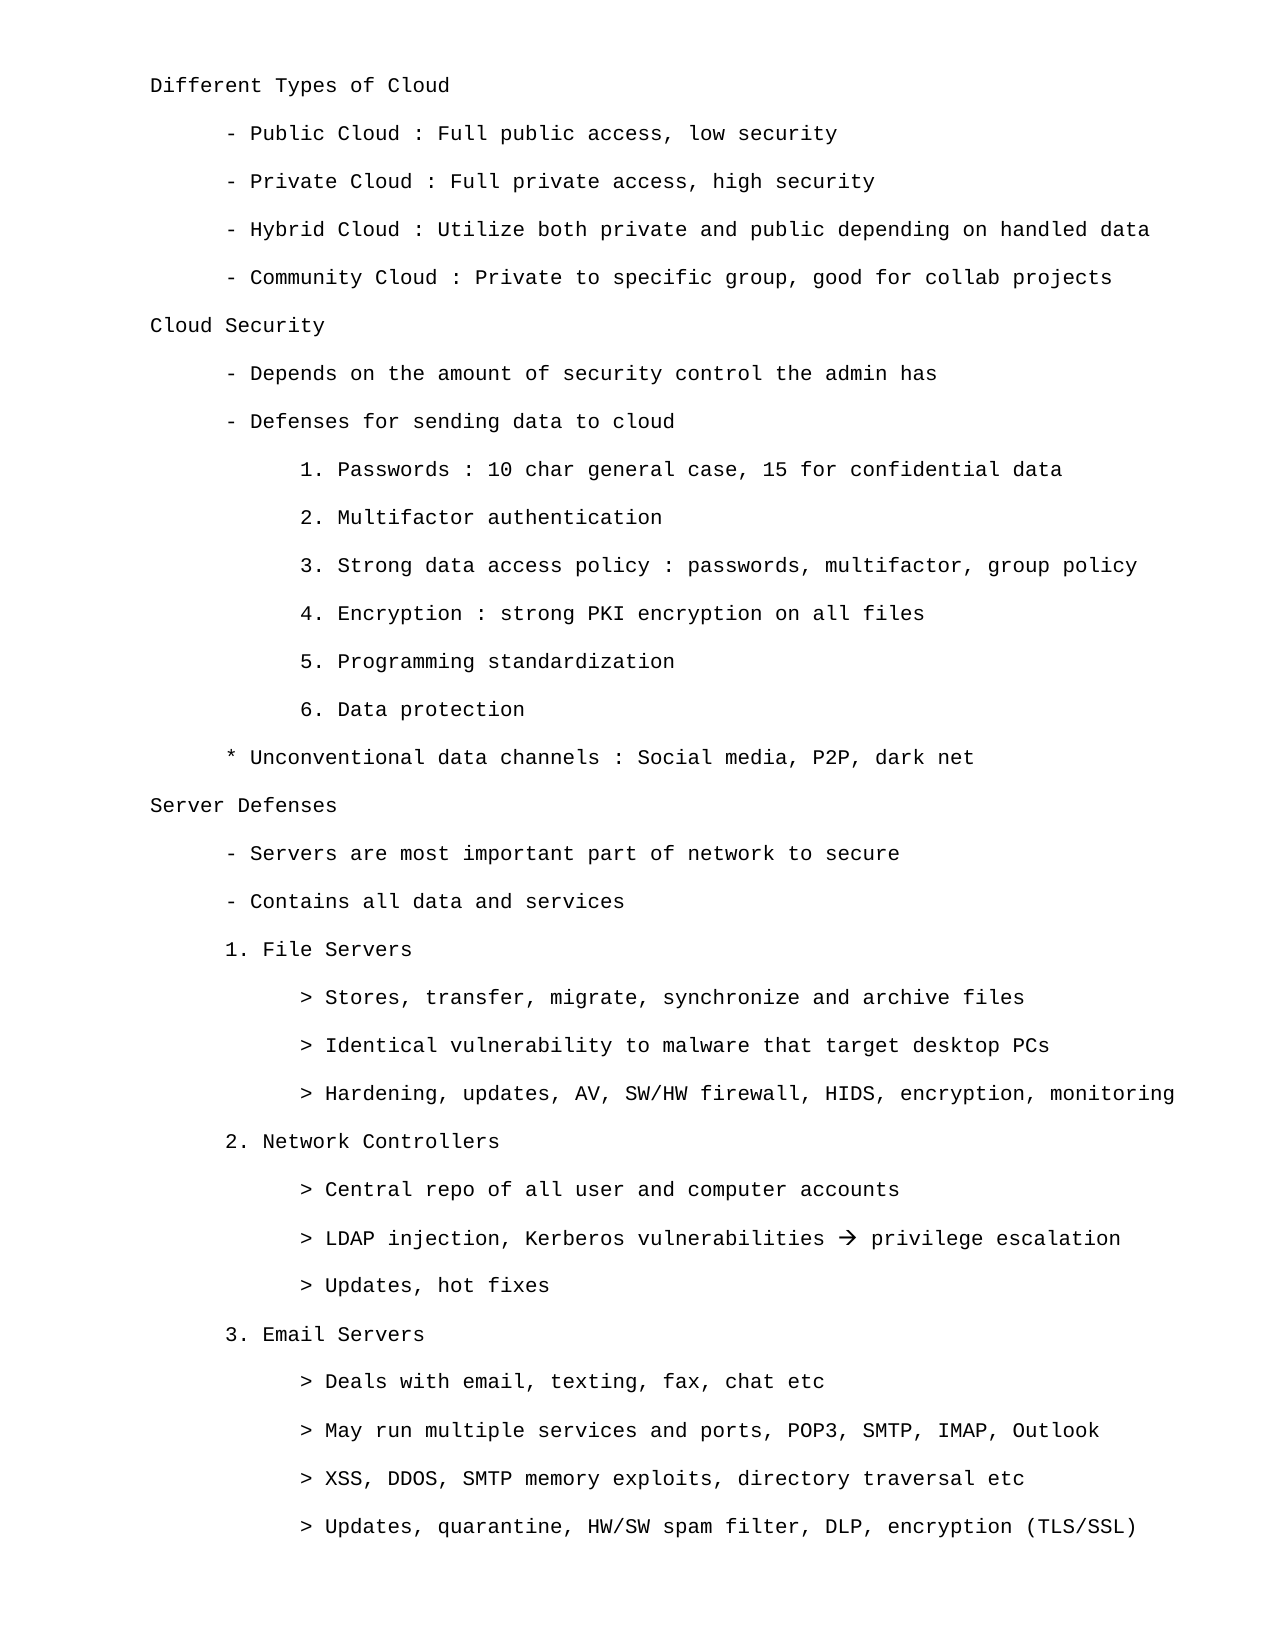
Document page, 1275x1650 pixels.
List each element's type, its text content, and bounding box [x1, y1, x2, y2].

text - Defenses for sending data to cloud [75, 411, 1200, 435]
text 1. Passwords : 10 char general case, 15 for confidential data [75, 459, 1200, 483]
text Server Defenses [75, 795, 1200, 819]
text > Central repo of all user and computer accounts [75, 1179, 1200, 1203]
text > Updates, quarantine, HW/SW spam filter, DLP, encryption (TLS/SSL) [75, 1516, 1200, 1539]
text 2. Network Controllers [75, 1131, 1200, 1155]
text - Community Cloud : Private to specific group, good for collab projects [75, 267, 1200, 291]
text > Identical vulnerability to malware that target desktop PCs [75, 1035, 1200, 1059]
text Different Types of Cloud [75, 75, 1200, 99]
text > May run multiple services and ports, POP3, SMTP, IMAP, Outlook [75, 1419, 1200, 1443]
text > LDAP injection, Kerberos vulnerabilities privilege escalation [75, 1227, 1200, 1251]
text 2. Multifactor authentication [75, 507, 1200, 531]
text Cloud Security [75, 315, 1200, 339]
text * Unconventional data channels : Social media, P2P, dark net [75, 747, 1200, 771]
text - Servers are most important part of network to secure [75, 843, 1200, 867]
text 1. File Servers [75, 939, 1200, 963]
text > XSS, DDOS, SMTP memory exploits, directory traversal etc [75, 1468, 1200, 1491]
text - Private Cloud : Full private access, high security [75, 171, 1200, 195]
text > Stores, transfer, migrate, synchronize and archive files [75, 987, 1200, 1011]
text 3. Strong data access policy : passwords, multifactor, group policy [75, 555, 1200, 579]
text > Updates, hot fixes [75, 1276, 1200, 1299]
text - Depends on the amount of security control the admin has [75, 363, 1200, 387]
text - Public Cloud : Full public access, low security [75, 123, 1200, 147]
text - Contains all data and services [75, 891, 1200, 915]
text 3. Email Servers [75, 1323, 1200, 1347]
text 4. Encryption : strong PKI encryption on all files [75, 603, 1200, 627]
text 6. Data protection [75, 699, 1200, 723]
text > Hardening, updates, AV, SW/HW firewall, HIDS, encryption, monitoring [75, 1083, 1200, 1107]
text > Deals with email, texting, fax, chat etc [75, 1372, 1200, 1395]
text - Hybrid Cloud : Utilize both private and public depending on handled data [75, 219, 1200, 243]
text 5. Programming standardization [75, 651, 1200, 675]
